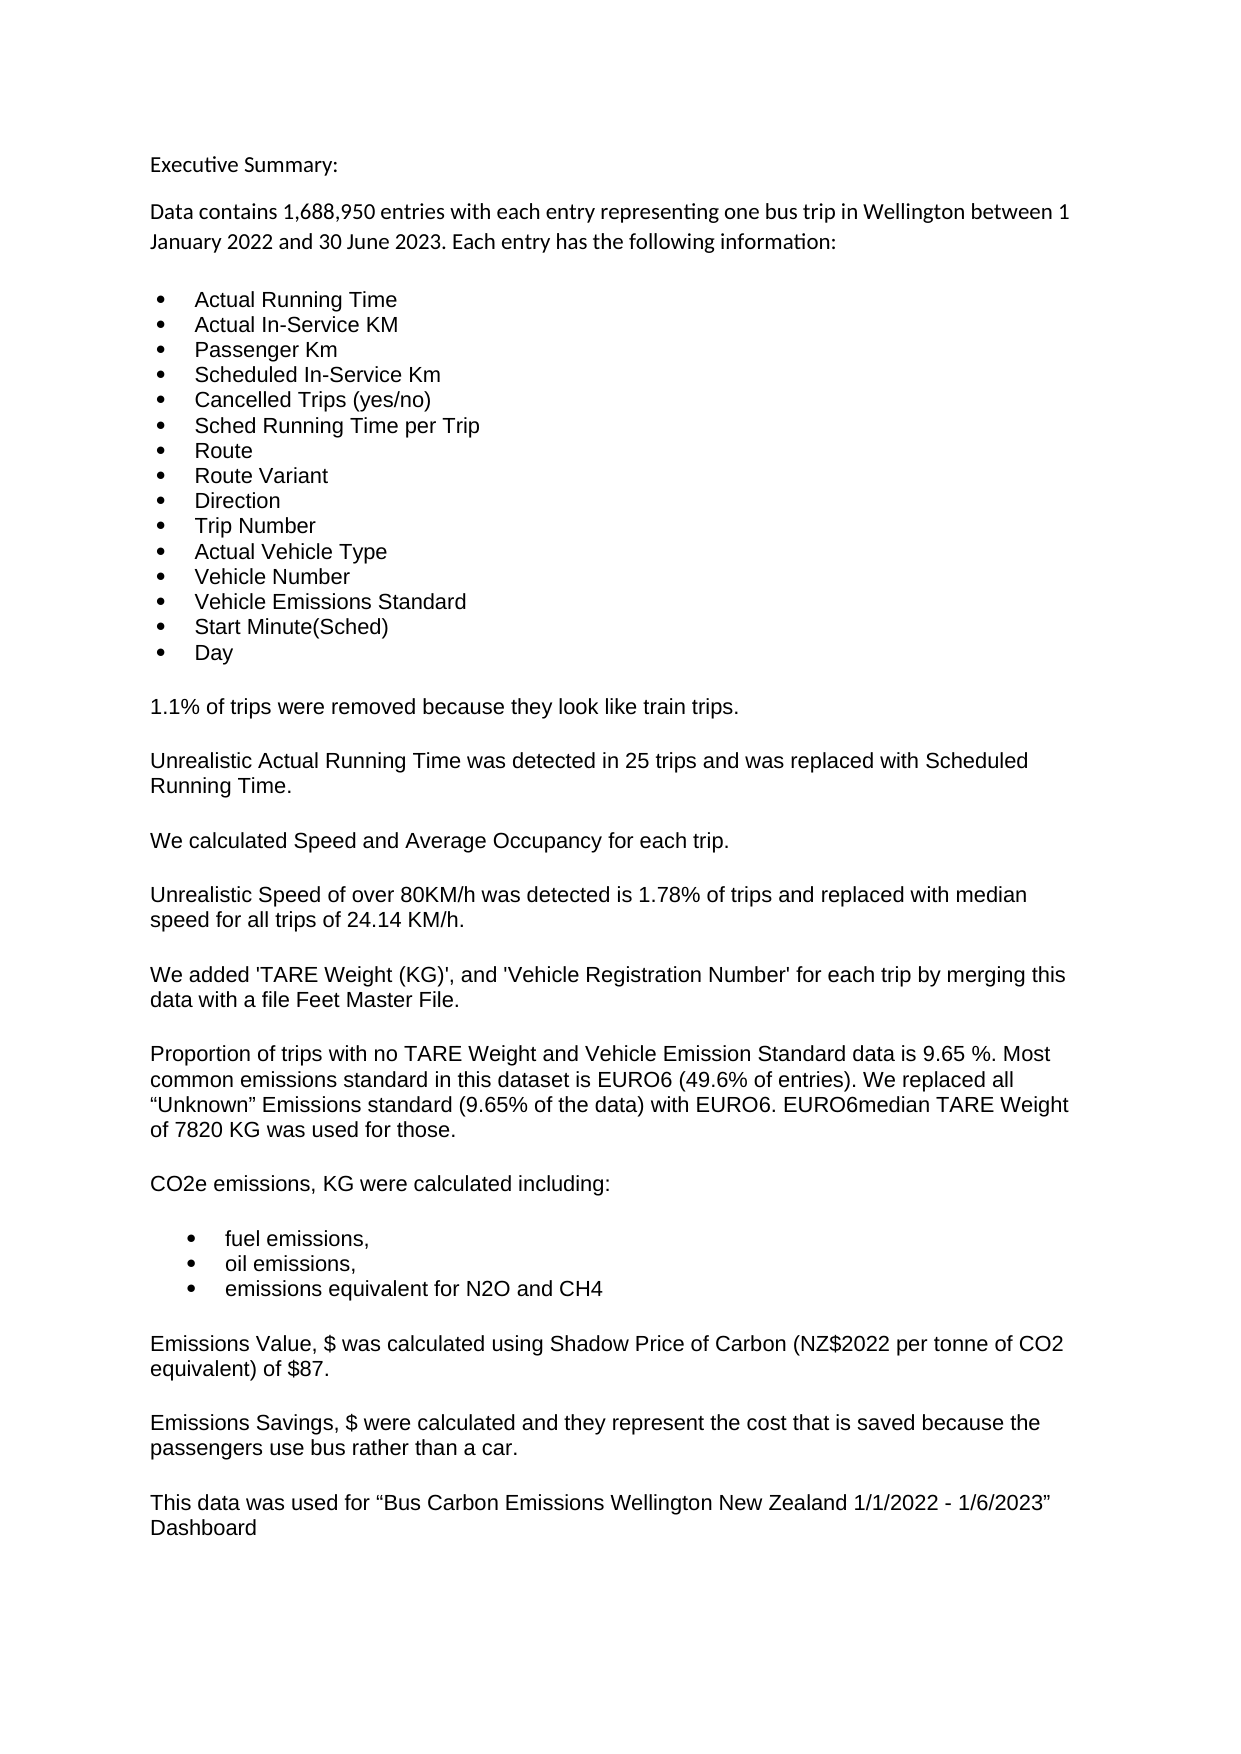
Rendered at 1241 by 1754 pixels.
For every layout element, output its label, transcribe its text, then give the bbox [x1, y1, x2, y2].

list Actual Running Time [157, 286, 1090, 312]
list Passenger Km [157, 337, 1090, 362]
text Emissions Savings, $ were calculated and they represent the cost that is saved because the passengers use bus rather than a car. [150, 1410, 1090, 1460]
list emissions equivalent for N2O and CH4 [187, 1276, 1090, 1301]
text Emissions Value, $ was calculated using Shadow Price of Carbon (NZ$2022 per tonne of CO2 equivalent) of $87. [150, 1330, 1090, 1381]
list Route Variant [157, 463, 1090, 488]
list Actual Vehicle Type [157, 538, 1090, 564]
list oil emissions, [187, 1251, 1090, 1276]
text Unrealistic Speed of over 80KM/h was detected is 1.78% of trips and replaced with median speed for all trips of 24.14 KM/h. [150, 882, 1090, 932]
text Unrealistic Actual Running Time was detected in 25 trips and was replaced with Scheduled Running Time. [150, 748, 1090, 798]
list Vehicle Emissions Standard [157, 589, 1090, 614]
list Day [157, 639, 1090, 664]
list Trip Number [157, 513, 1090, 538]
list Direction [157, 488, 1090, 513]
list Sched Running Time per Trip [157, 412, 1090, 438]
text We added 'TARE Weight (KG)', and 'Vehicle Registration Number' for each trip by merging this data with a file Feet Master File. [150, 962, 1090, 1012]
text We calculated Speed and Average Occupancy for each trip. [150, 828, 1090, 853]
list Actual In-Service KM [157, 312, 1090, 337]
text Data contains 1,688,950 entries with each entry representing one bus trip in Wellington between 1 January 2022 and 30 June 2023. Each entry has the following information: [150, 197, 1090, 255]
list fuel emissions, [187, 1226, 1090, 1251]
list Scheduled In-Service Km [157, 362, 1090, 387]
list Route [157, 438, 1090, 463]
text Proportion of trips with no TARE Weight and Vehicle Emission Standard data is 9.65 %. Most common emissions standard in this dataset is EURO6 (49.6% of entries). We replaced all “Unknown” Emissions standard (9.65% of the data) with EURO6. EURO6median TARE Weight of 7820 KG was used for those. [150, 1041, 1090, 1142]
list Start Minute(Sched) [157, 614, 1090, 639]
text This data was used for “Bus Carbon Emissions Wellington New Zealand 1/1/2022 - 1/6/2023” Dashboard [150, 1489, 1090, 1540]
text Executive Summary: [150, 150, 1090, 178]
text CO2e emissions, KG were calculated including: [150, 1171, 1090, 1196]
text 1.1% of trips were removed because they look like train trips. [150, 694, 1090, 719]
list Vehicle Number [157, 564, 1090, 589]
list Cancelled Trips (yes/no) [157, 387, 1090, 412]
